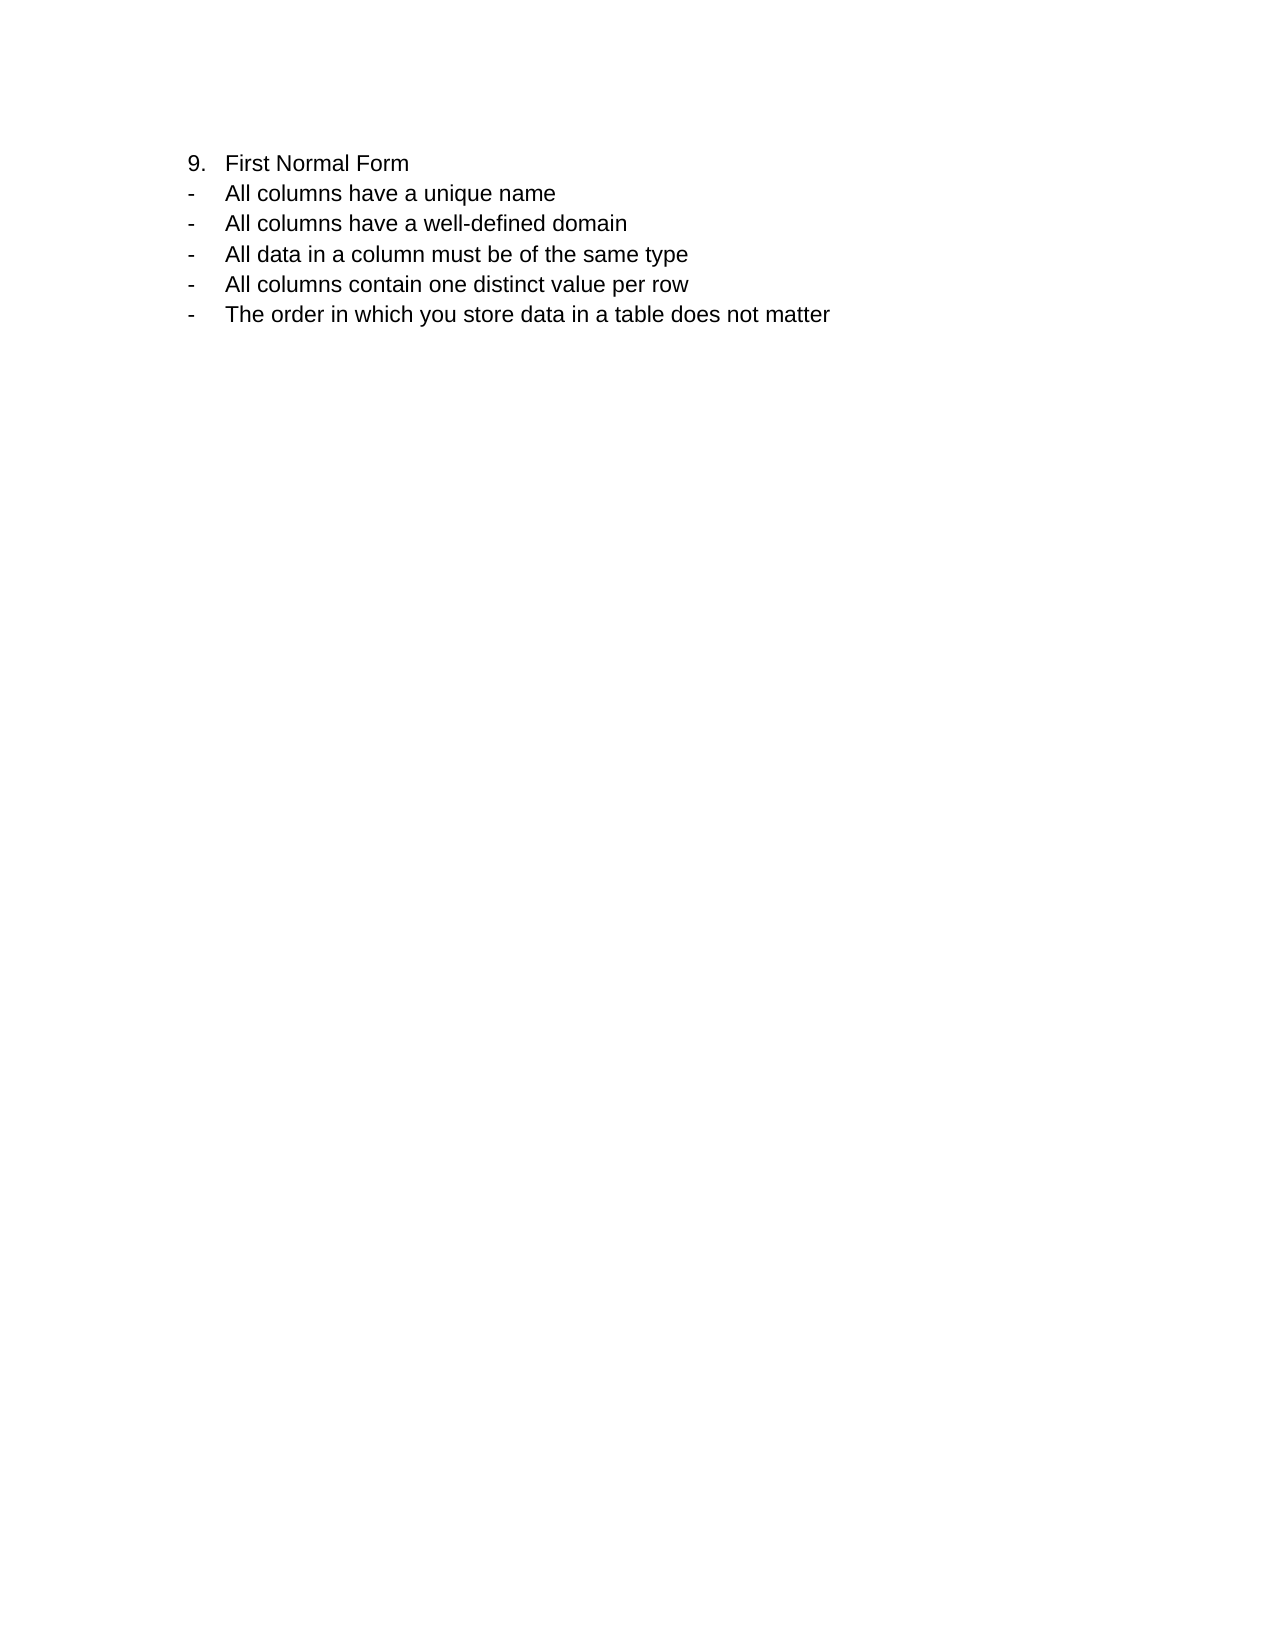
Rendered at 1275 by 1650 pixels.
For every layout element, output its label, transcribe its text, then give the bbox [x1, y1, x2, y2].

list All columns contain one distinct value per row [187, 271, 1125, 297]
list First Normal Form [187, 150, 1125, 176]
list All columns have a unique name [187, 180, 1125, 207]
list All columns have a well-defined domain [187, 210, 1125, 237]
list All data in a column must be of the same type [187, 241, 1125, 267]
list The order in which you store data in a table does not matter [187, 301, 1125, 327]
